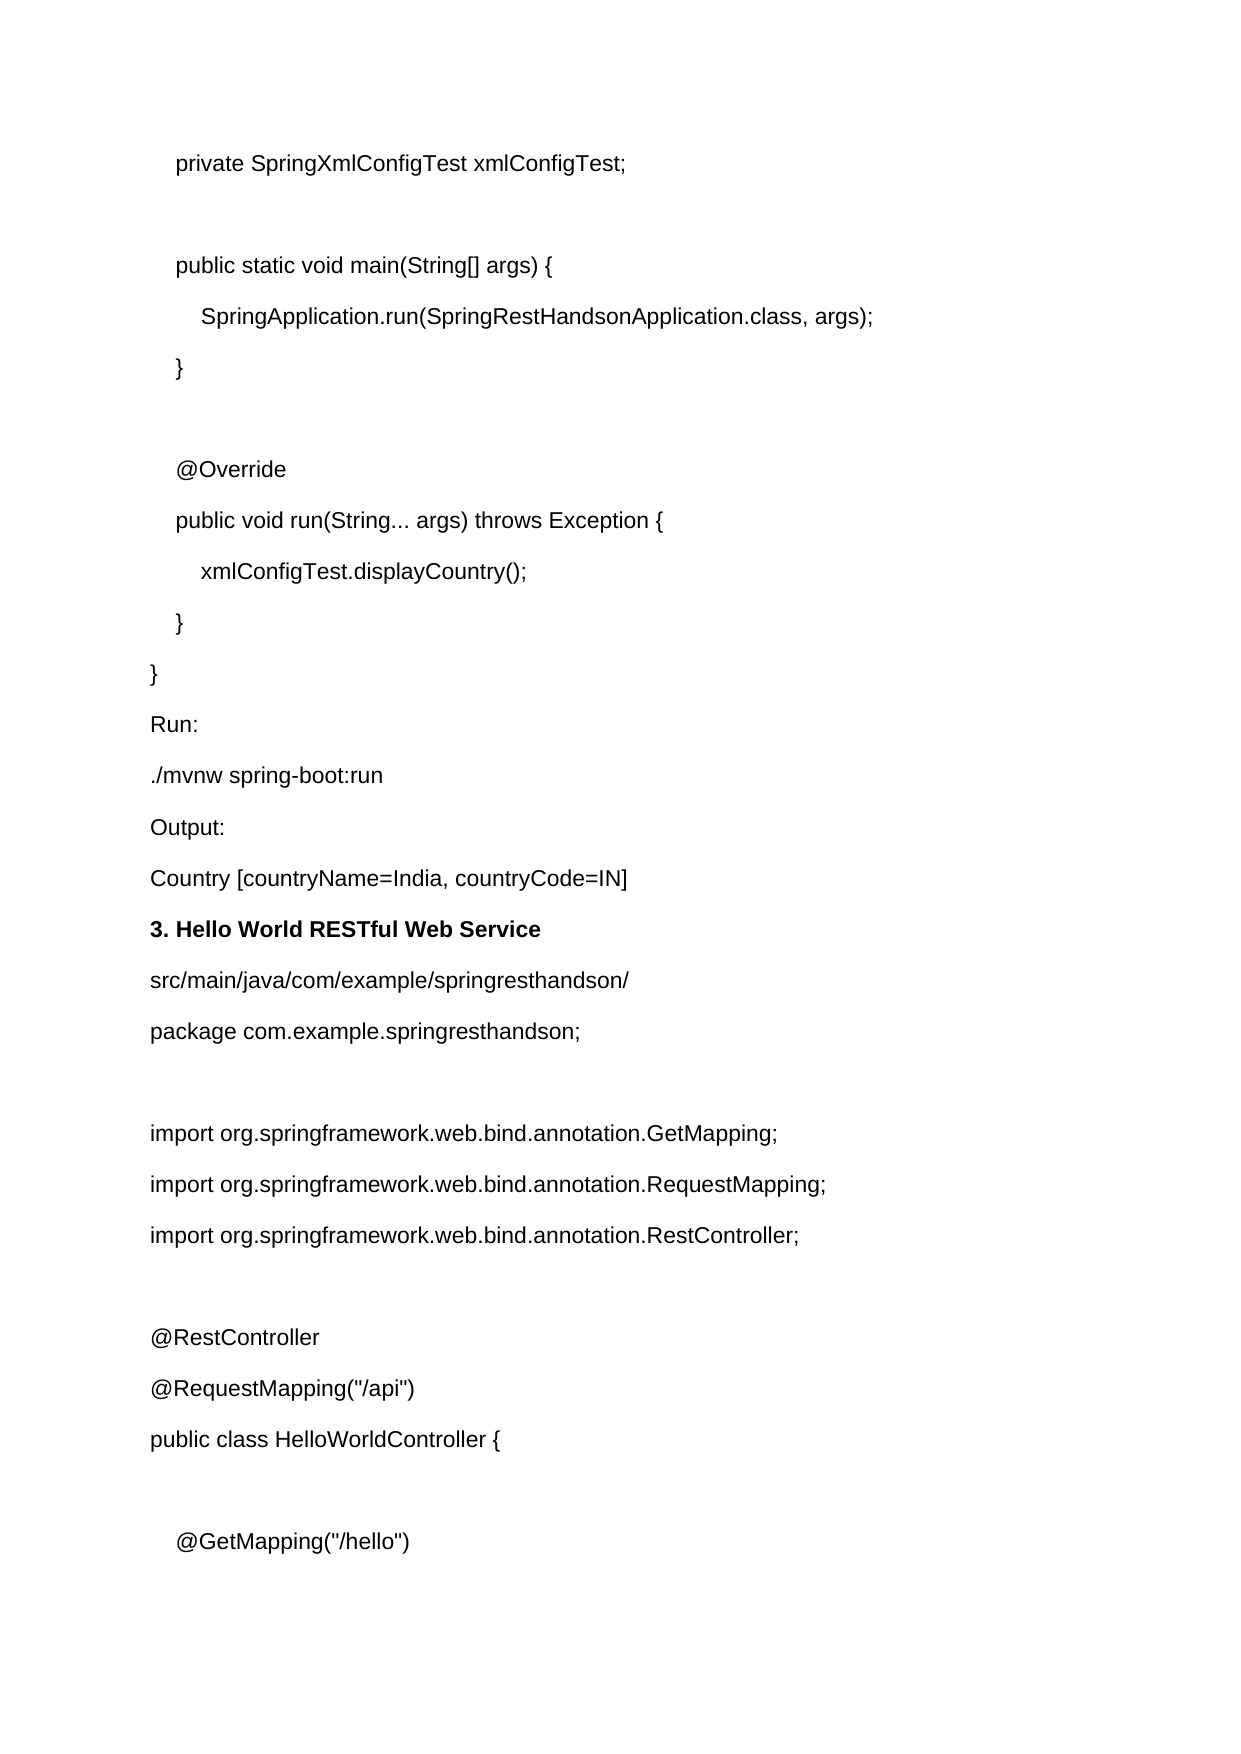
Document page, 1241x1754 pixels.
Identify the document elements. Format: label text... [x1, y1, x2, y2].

text package com.example.springresthandson; [150, 1018, 1090, 1044]
text public static void main(String[] args) { [150, 252, 1090, 278]
text private SpringXmlConfigTest xmlConfigTest; [150, 150, 1090, 176]
text @RequestMapping("/api") [150, 1375, 1090, 1401]
text SpringApplication.run(SpringRestHandsonApplication.class, args); [150, 303, 1090, 329]
text } [150, 660, 1090, 687]
text @GetMapping("/hello") [150, 1528, 1090, 1554]
text import org.springframework.web.bind.annotation.RestController; [150, 1222, 1090, 1248]
text xmlConfigTest.displayCountry(); [150, 558, 1090, 585]
text @RestController [150, 1324, 1090, 1350]
text } [150, 609, 1090, 636]
text public class HelloWorldController { [150, 1426, 1090, 1452]
text Country [countryName=India, countryCode=IN] [150, 864, 1090, 891]
text public void run(String... args) throws Exception { [150, 507, 1090, 534]
text } [150, 354, 1090, 381]
text import org.springframework.web.bind.annotation.GetMapping; [150, 1120, 1090, 1146]
text @Override [150, 456, 1090, 483]
text 3. Hello World RESTful Web Service [150, 916, 1090, 942]
text import org.springframework.web.bind.annotation.RequestMapping; [150, 1171, 1090, 1197]
text src/main/java/com/example/springresthandson/ [150, 967, 1090, 993]
text Run: [150, 711, 1090, 738]
text ./mvnw spring-boot:run [150, 762, 1090, 789]
text Output: [150, 813, 1090, 840]
